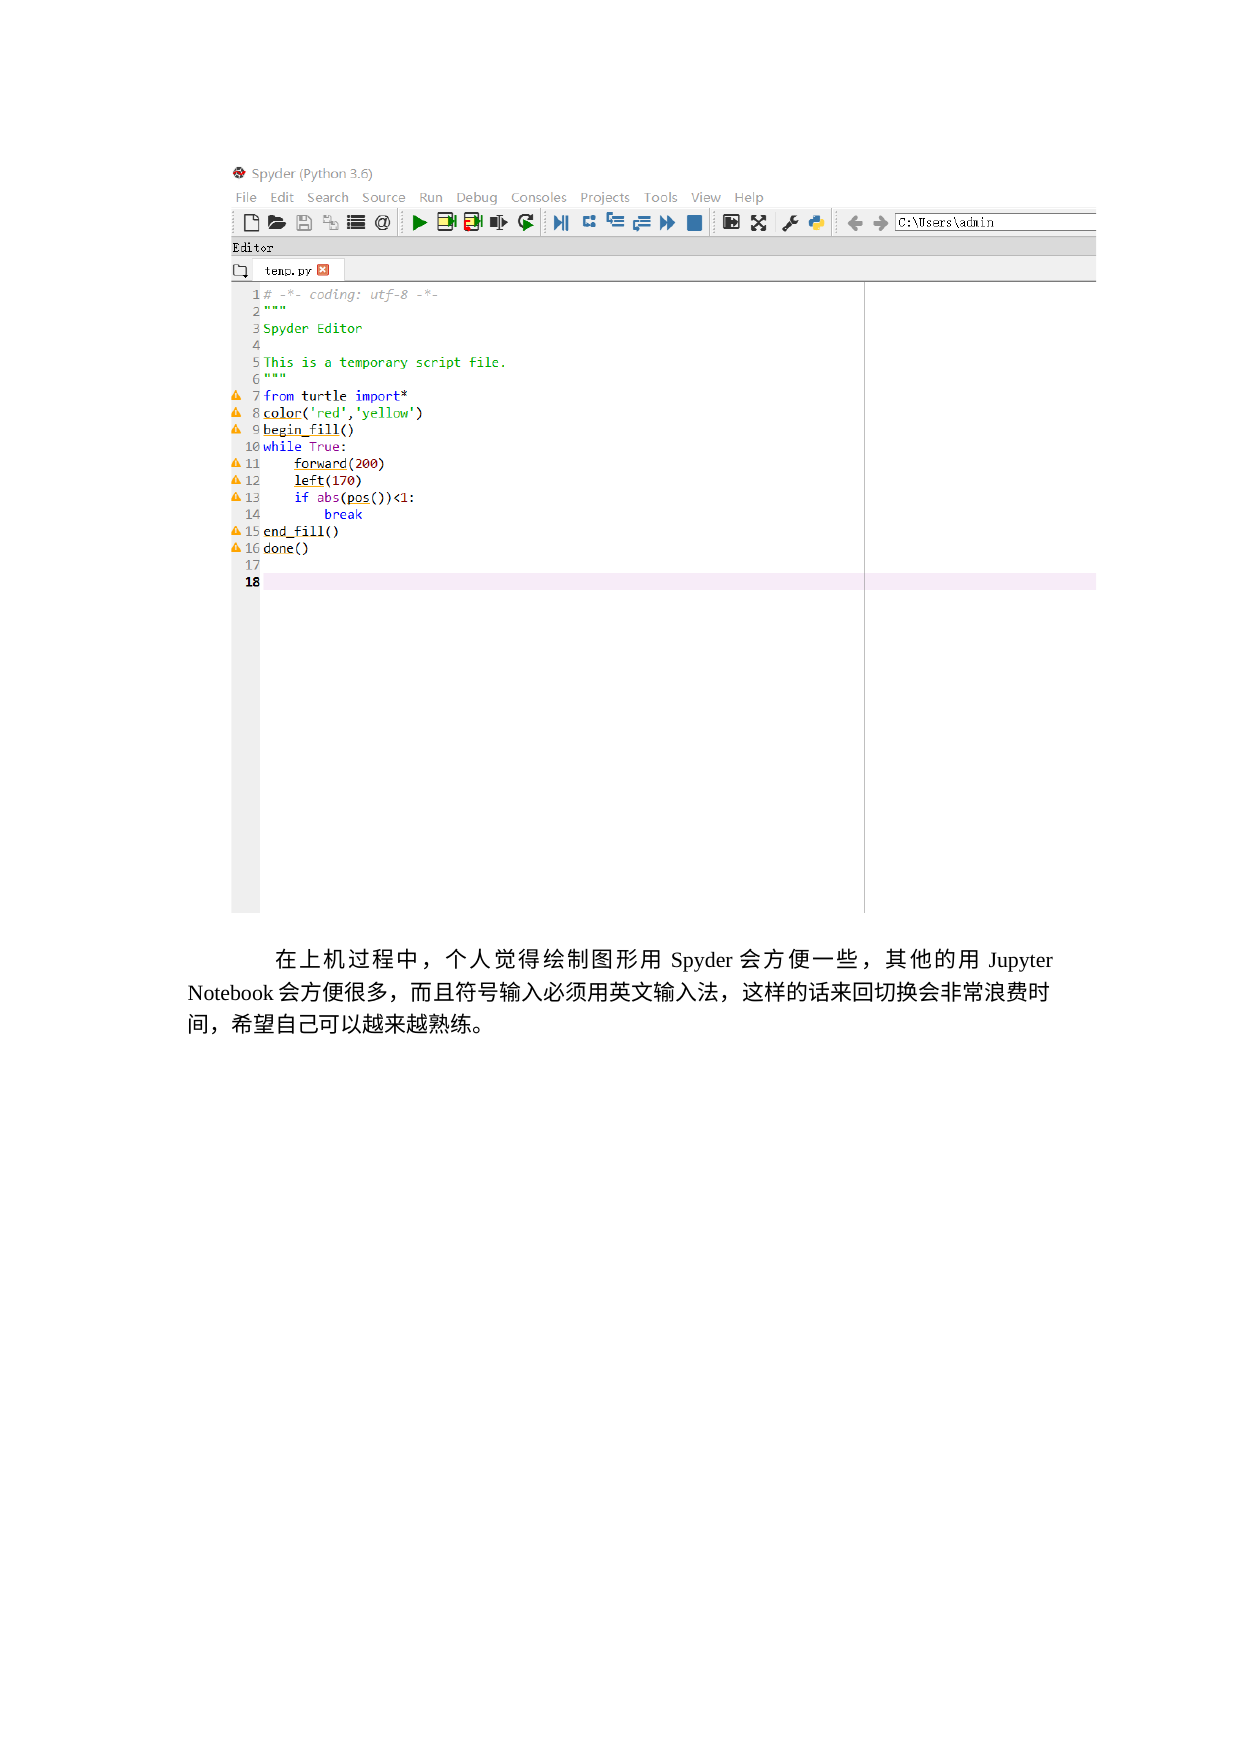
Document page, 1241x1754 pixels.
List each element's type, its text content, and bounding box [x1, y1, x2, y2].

picture [231, 162, 1097, 913]
text 在上机过程中，个人觉得绘制图形用Spyder会方便一些，其他的用Jupyter Notebook会方便很多，而且符号输入必须用英文输入法，这样的话来回切换会非常浪费时间，希望自己可以越来越熟练。 [187, 942, 1053, 1039]
